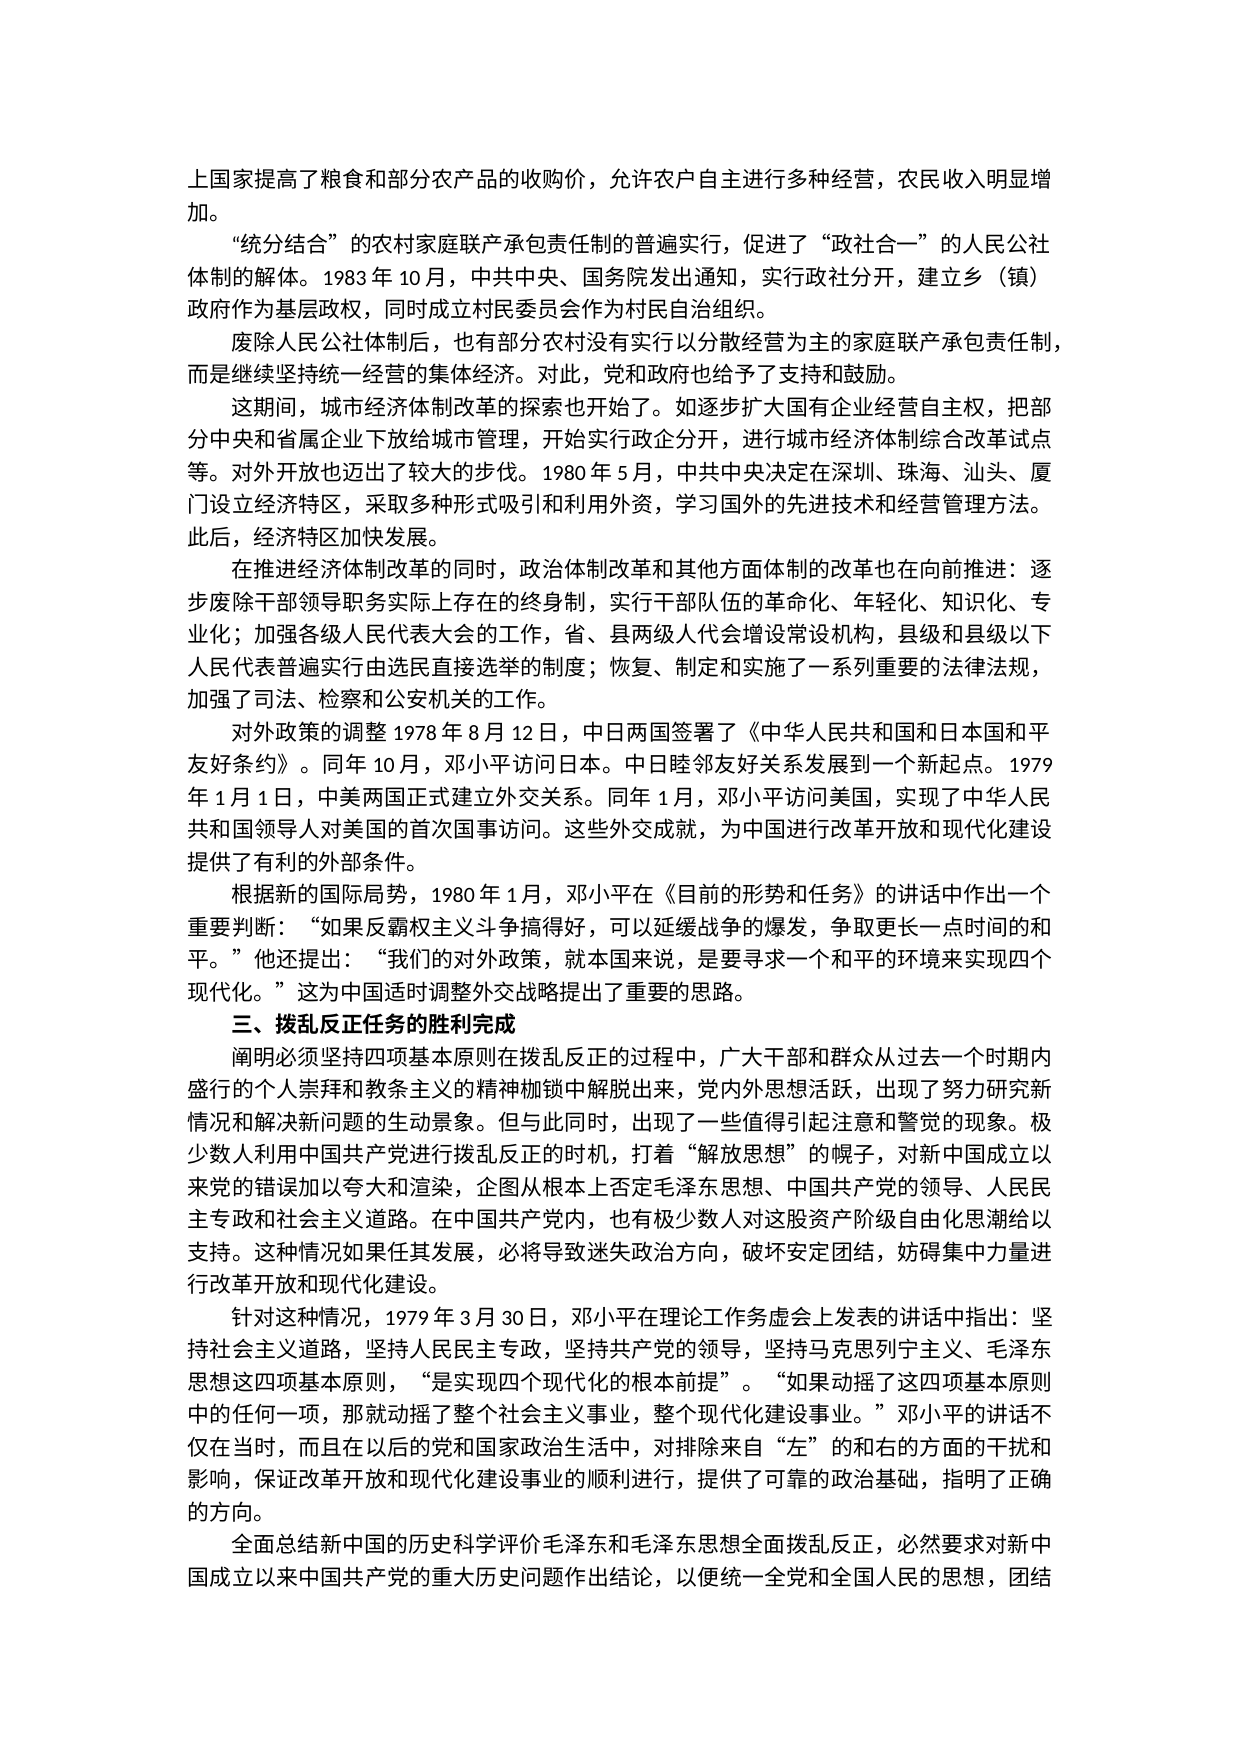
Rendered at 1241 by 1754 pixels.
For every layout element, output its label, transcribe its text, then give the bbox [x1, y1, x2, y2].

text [187, 1527, 1053, 1592]
text 根据新的国际局势，1980年1月，邓小平在《目前的形势和任务》的讲话中作出一个重要判断：“如果反霸权主义斗争搞得好，可以延缓战争的爆发，争取更长一点时间的和平。”他还提岀：“我们的对外政策，就本国来说，是要寻求一个和平的环境来实现四个现代化。”这为中国适时调整外交战略提出了重要的思路。 [187, 877, 1053, 1007]
text 对外政策的调整1978年8月12日，中日两国签署了《中华人民共和国和日本国和平友好条约》。同年10月，邓小平访问日本。中日睦邻友好关系发展到一个新起点。1979年1月1日，中美两国正式建立外交关系。同年1月，邓小平访问美国，实现了中华人民共和国领导人对美国的首次国事访问。这些外交成就，为中国进行改革开放和现代化建设提供了有利的外部条件。 [187, 714, 1053, 877]
text 三、拨乱反正任务的胜利完成 [187, 1007, 1053, 1039]
text 在推进经济体制改革的同时，政治体制改革和其他方面体制的改革也在向前推进：逐步废除干部领导职务实际上存在的终身制，实行干部队伍的革命化、年轻化、知识化、专业化；加强各级人民代表大会的工作，省、县两级人代会增设常设机构，县级和县级以下人民代表普遍实行由选民直接选举的制度；恢复、制定和实施了一系列重要的法律法规，加强了司法、检察和公安机关的工作。 [187, 552, 1053, 714]
text 这期间，城市经济体制改革的探索也开始了。如逐步扩大国有企业经营自主权，把部分中央和省属企业下放给城市管理，开始实行政企分开，进行城市经济体制综合改革试点等。对外开放也迈岀了较大的步伐。1980年5月，中共中央决定在深圳、珠海、汕头、厦门设立经济特区，采取多种形式吸引和利用外资，学习国外的先进技术和经营管理方法。此后，经济特区加快发展。 [187, 389, 1053, 552]
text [187, 162, 1053, 227]
text 废除人民公社体制后，也有部分农村没有实行以分散经营为主的家庭联产承包责任制，而是继续坚持统一经营的集体经济。对此，党和政府也给予了支持和鼓励。 [187, 324, 1053, 389]
text “统分结合”的农村家庭联产承包责任制的普遍实行，促进了“政社合一”的人民公社体制的解体。1983年10月，中共中央、国务院发出通知，实行政社分开，建立乡（镇）政府作为基层政权，同时成立村民委员会作为村民自治组织。 [187, 227, 1053, 324]
text 阐明必须坚持四项基本原则在拨乱反正的过程中，广大干部和群众从过去一个时期内盛行的个人崇拜和教条主义的精神枷锁中解脱出来，党内外思想活跃，出现了努力研究新情况和解决新问题的生动景象。但与此同时，出现了一些值得引起注意和警觉的现象。极少数人利用中国共产党进行拨乱反正的时机，打着“解放思想”的幌子，对新中国成立以来党的错误加以夸大和渲染，企图从根本上否定毛泽东思想、中国共产党的领导、人民民主专政和社会主义道路。在中国共产党内，也有极少数人对这股资产阶级自由化思潮给以支持。这种情况如果任其发展，必将导致迷失政治方向，破坏安定团结，妨碍集中力量进行改革开放和现代化建设。 [187, 1039, 1053, 1299]
text 针对这种情况，1979年3月30日，邓小平在理论工作务虚会上发表的讲话中指出：坚持社会主义道路，坚持人民民主专政，坚持共产党的领导，坚持马克思列宁主义、毛泽东思想这四项基本原则，“是实现四个现代化的根本前提”。“如果动摇了这四项基本原则中的任何一项，那就动摇了整个社会主义事业，整个现代化建设事业。”邓小平的讲话不仅在当时，而且在以后的党和国家政治生活中，对排除来自“左”的和右的方面的干扰和影响，保证改革开放和现代化建设事业的顺利进行，提供了可靠的政治基础，指明了正确的方向。 [187, 1299, 1053, 1527]
